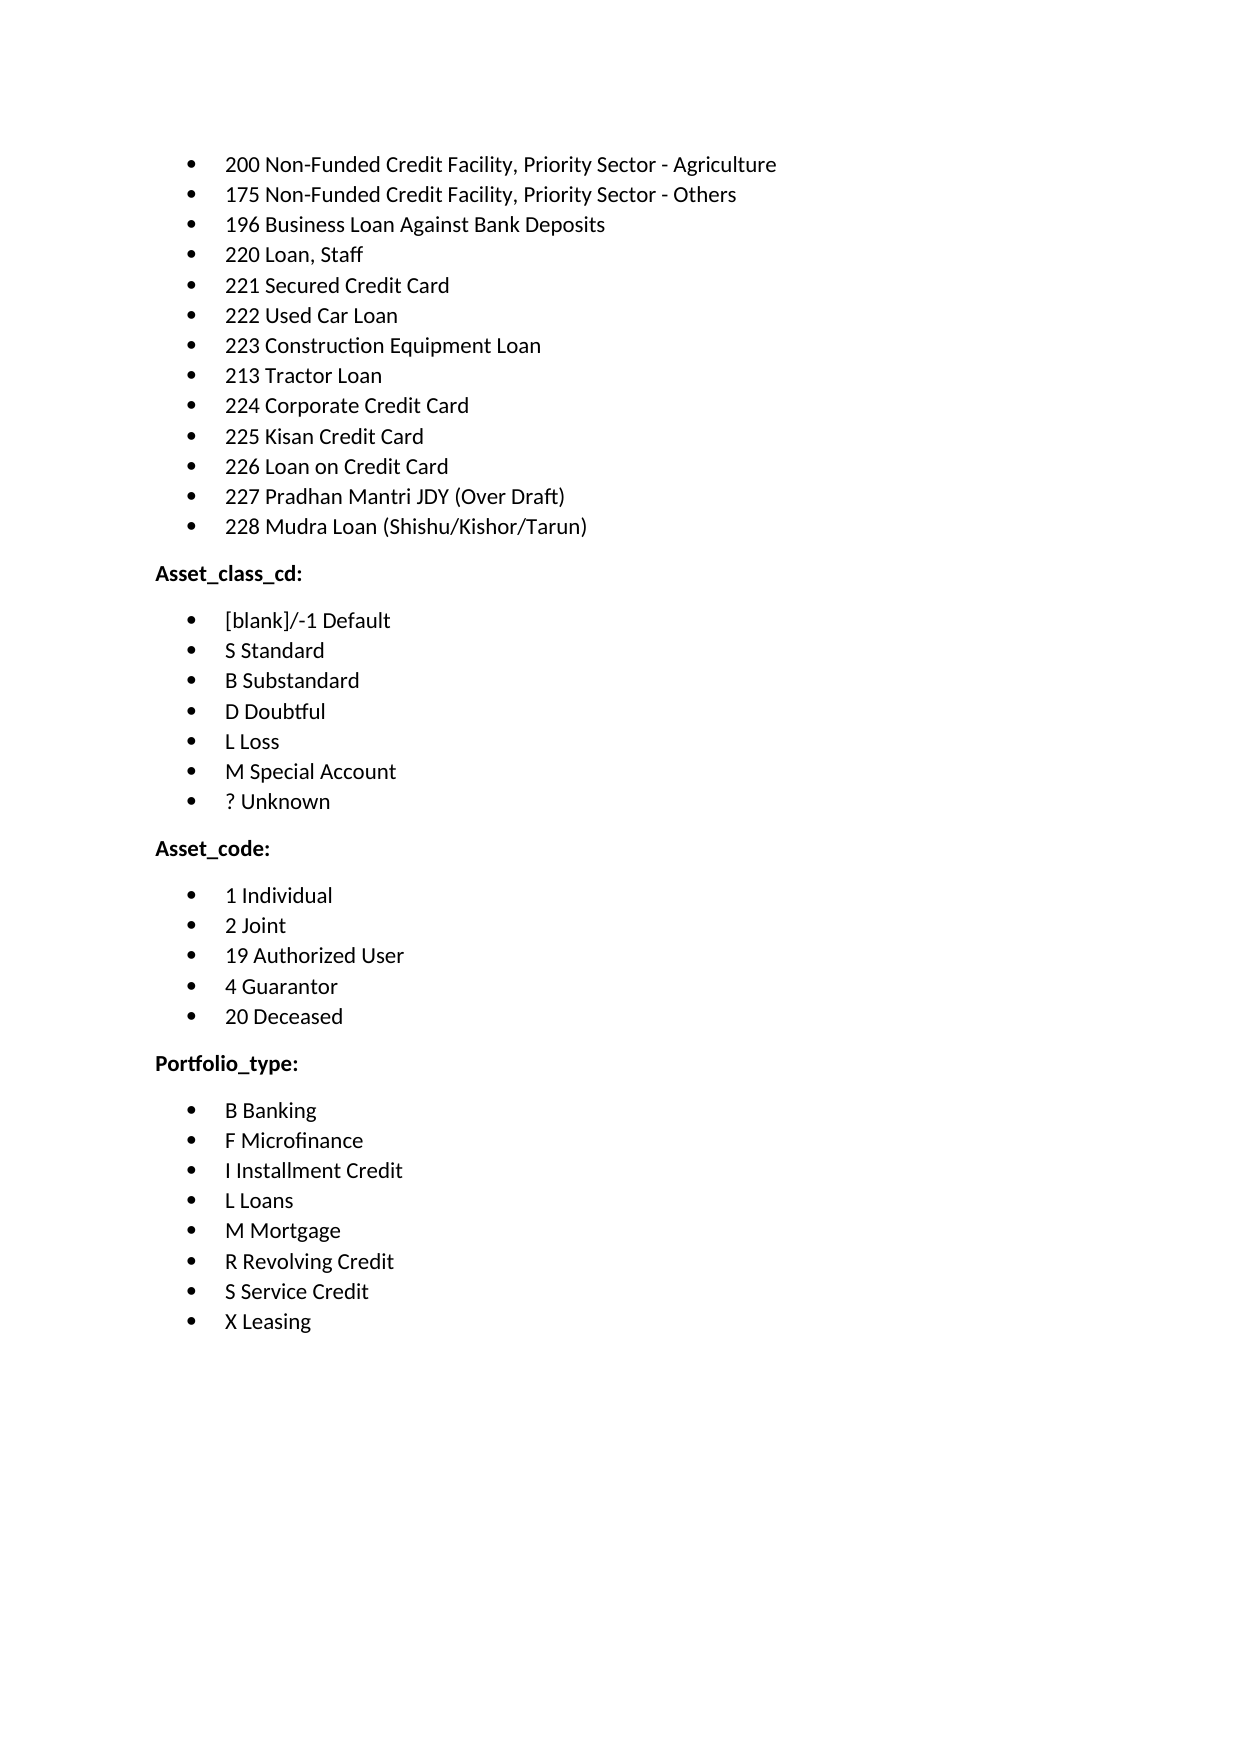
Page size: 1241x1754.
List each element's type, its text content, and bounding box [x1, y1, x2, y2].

list X Leasing [187, 1307, 1090, 1335]
list 175 Non-Funded Credit Facility, Priority Sector - Others [187, 180, 1090, 208]
list I Installment Credit [187, 1156, 1090, 1184]
list 225 Kisan Credit Card [187, 422, 1090, 450]
list 4 Guarantor [187, 972, 1090, 1000]
list L Loans [187, 1186, 1090, 1214]
text Portfolio_type: [150, 1049, 1090, 1077]
list M Mortgage [187, 1217, 1090, 1245]
list L Loss [187, 727, 1090, 755]
list 200 Non-Funded Credit Facility, Priority Sector - Agriculture [187, 150, 1090, 178]
list B Substandard [187, 667, 1090, 695]
list 224 Corporate Credit Card [187, 392, 1090, 420]
text Asset_code: [150, 834, 1090, 862]
list 196 Business Loan Against Bank Deposits [187, 210, 1090, 238]
list 2 Joint [187, 911, 1090, 939]
list 221 Secured Credit Card [187, 271, 1090, 299]
list F Microfinance [187, 1126, 1090, 1154]
list M Special Account [187, 757, 1090, 785]
text Asset_class_cd: [150, 559, 1090, 587]
list 227 Pradhan Mantri JDY (Over Draft) [187, 482, 1090, 510]
list 226 Loan on Credit Card [187, 452, 1090, 480]
list S Standard [187, 636, 1090, 664]
list ? Unknown [187, 787, 1090, 816]
list [blank]/-1 Default [187, 606, 1090, 634]
list D Doubtful [187, 697, 1090, 725]
list 223 Construction Equipment Loan [187, 331, 1090, 359]
list 222 Used Car Loan [187, 301, 1090, 329]
list S Service Credit [187, 1277, 1090, 1305]
list 20 Deceased [187, 1002, 1090, 1030]
list 1 Individual [187, 881, 1090, 909]
list 220 Loan, Staff [187, 241, 1090, 269]
list B Banking [187, 1096, 1090, 1124]
list 213 Tractor Loan [187, 361, 1090, 389]
list 228 Mudra Loan (Shishu/Kishor/Tarun) [187, 512, 1090, 541]
list 19 Authorized User [187, 942, 1090, 970]
list R Revolving Credit [187, 1247, 1090, 1275]
